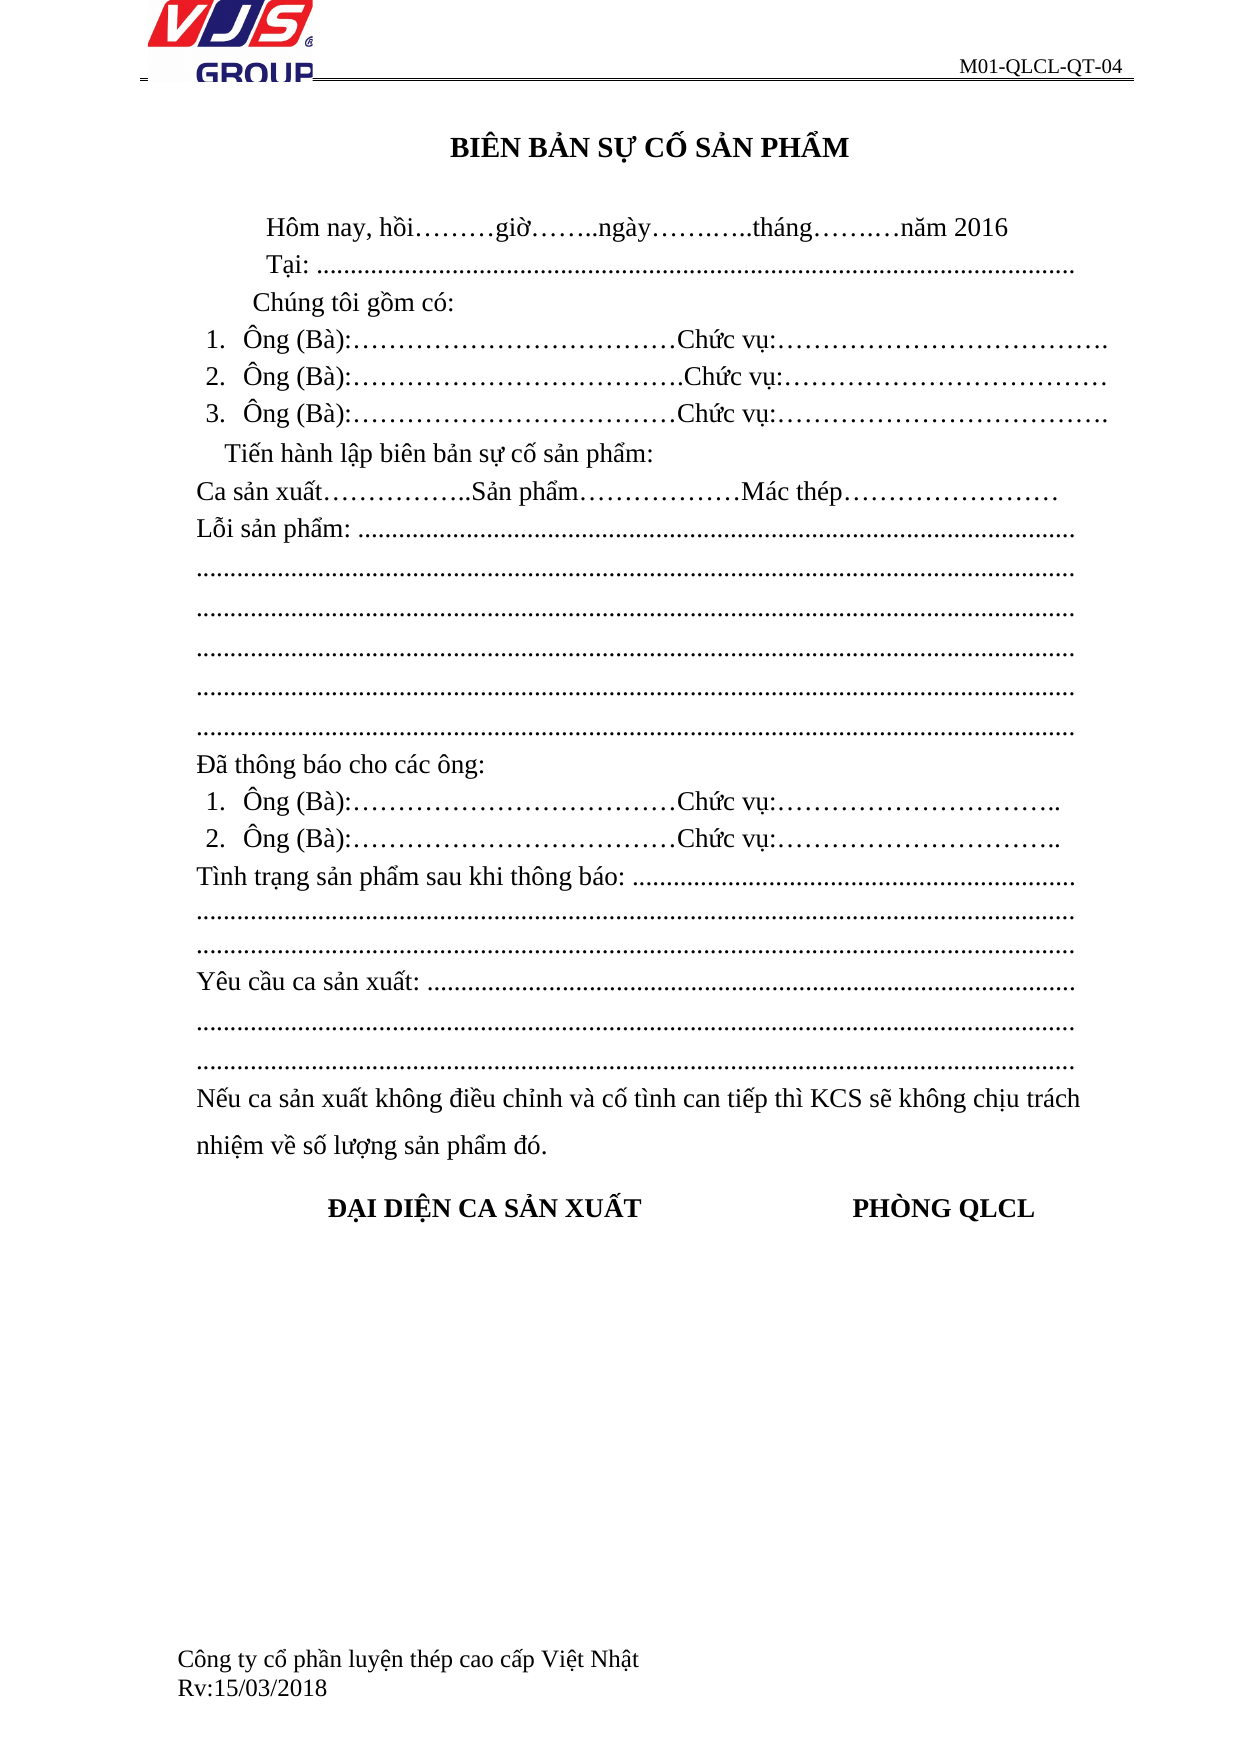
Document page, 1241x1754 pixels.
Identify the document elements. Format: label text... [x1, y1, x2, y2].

picture [147, 0, 313, 82]
list Ông (Bà):………………………………Chức vụ:………………………….. [205, 822, 1122, 854]
list Tiến hành lập biên bản sự cố sản phẩm: [177, 438, 1122, 469]
list Ông (Bà):………………………………Chức vụ:………………………….. [205, 785, 1122, 816]
text Tại: [177, 248, 1122, 279]
list Ông (Bà):………………………………Chức vụ:………………………………. [205, 323, 1122, 354]
text Ca sản xuất……………..Sản phẩm………………Mác thép…………………… [196, 475, 1116, 506]
text ĐẠI DIỆN CA SẢN XUẤT PHÒNG QLCL [196, 1192, 1097, 1223]
text Đã thông báo cho các ông: [196, 748, 1116, 779]
list Ông (Bà):………………………………Chức vụ:………………………………. [205, 397, 1122, 429]
text Nếu ca sản xuất không điều chỉnh và cố tình can tiếp thì KCS sẽ không chịu trách nhiệm về số lượng sản phẩm đó. [196, 1082, 1116, 1160]
list Ông (Bà):……………………………….Chức vụ:……………………………… [205, 360, 1122, 391]
text Yêu cầu ca sản xuất: [196, 965, 1116, 997]
text Lỗi sản phẩm: [196, 512, 1116, 543]
text Chúng tôi gồm có: [177, 286, 1122, 317]
list Tình trạng sản phẩm sau khi thông báo: [196, 860, 1122, 891]
text Hôm nay, hồi………giờ……..ngày…….…..tháng…….…năm 2016 [177, 211, 1122, 242]
text BIÊN BẢN SỰ CỐ SẢN PHẨM [177, 131, 1122, 164]
